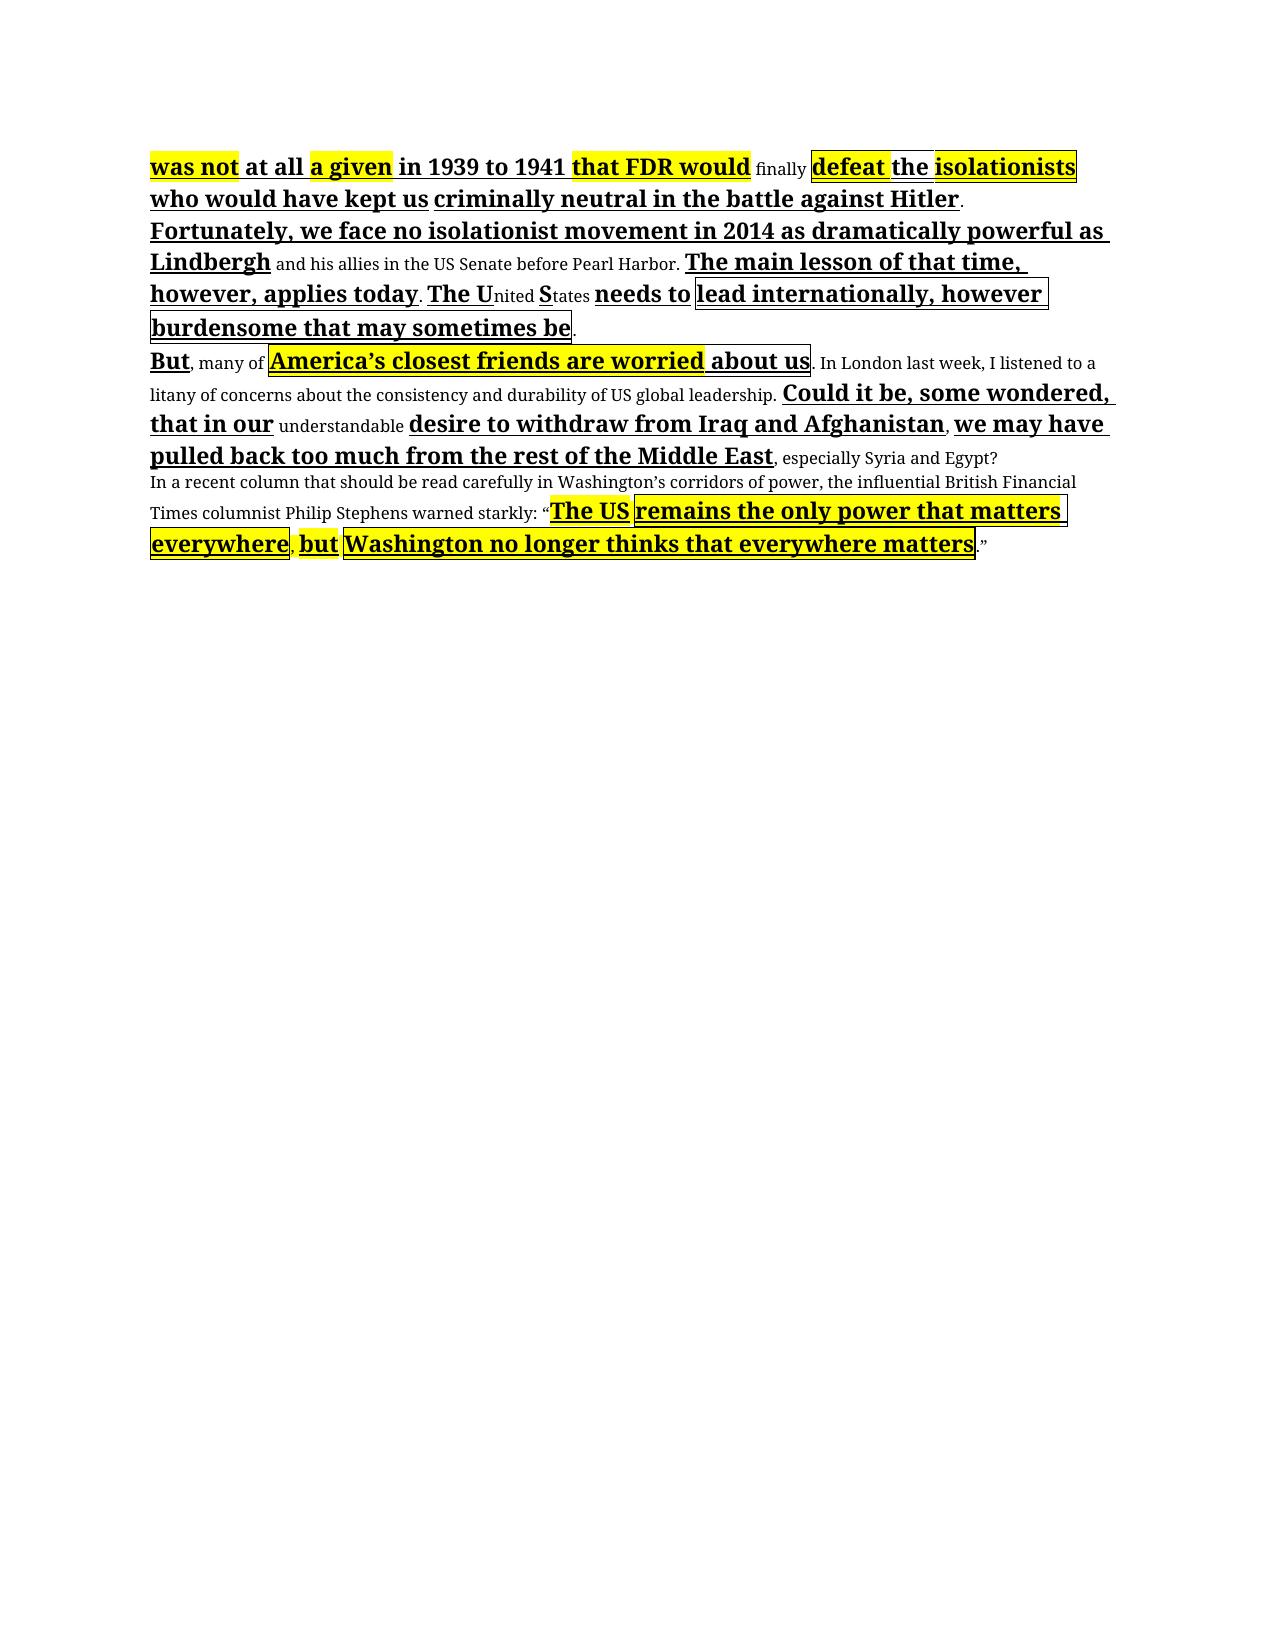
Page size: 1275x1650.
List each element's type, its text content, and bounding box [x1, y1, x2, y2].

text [150, 150, 1125, 214]
text But, many of America’s closest friends are worried about us. In London last week, I listened to a litany of concerns about the consistency and durability of US global leadership. Could it be, some wondered, that in our understandable desire to withdraw from Iraq and Afghanistan, we may have pulled back too much from the rest of the Middle East, especially Syria and Egypt? [150, 344, 1125, 471]
text In a recent column that should be read carefully in Washington’s corridors of power, the influential British Financial Times columnist Philip Stephens warned starkly: “The US remains the only power that matters everywhere, but Washington no longer thinks that everywhere matters.” [150, 471, 1125, 560]
text Fortunately, we face no isolationist movement in 2014 as dramatically powerful as Lindbergh and his allies in the US Senate before Pearl Harbor. The main lesson of that time, however, applies today. The United States needs to lead internationally, however burdensome that may sometimes be. [150, 214, 1125, 344]
